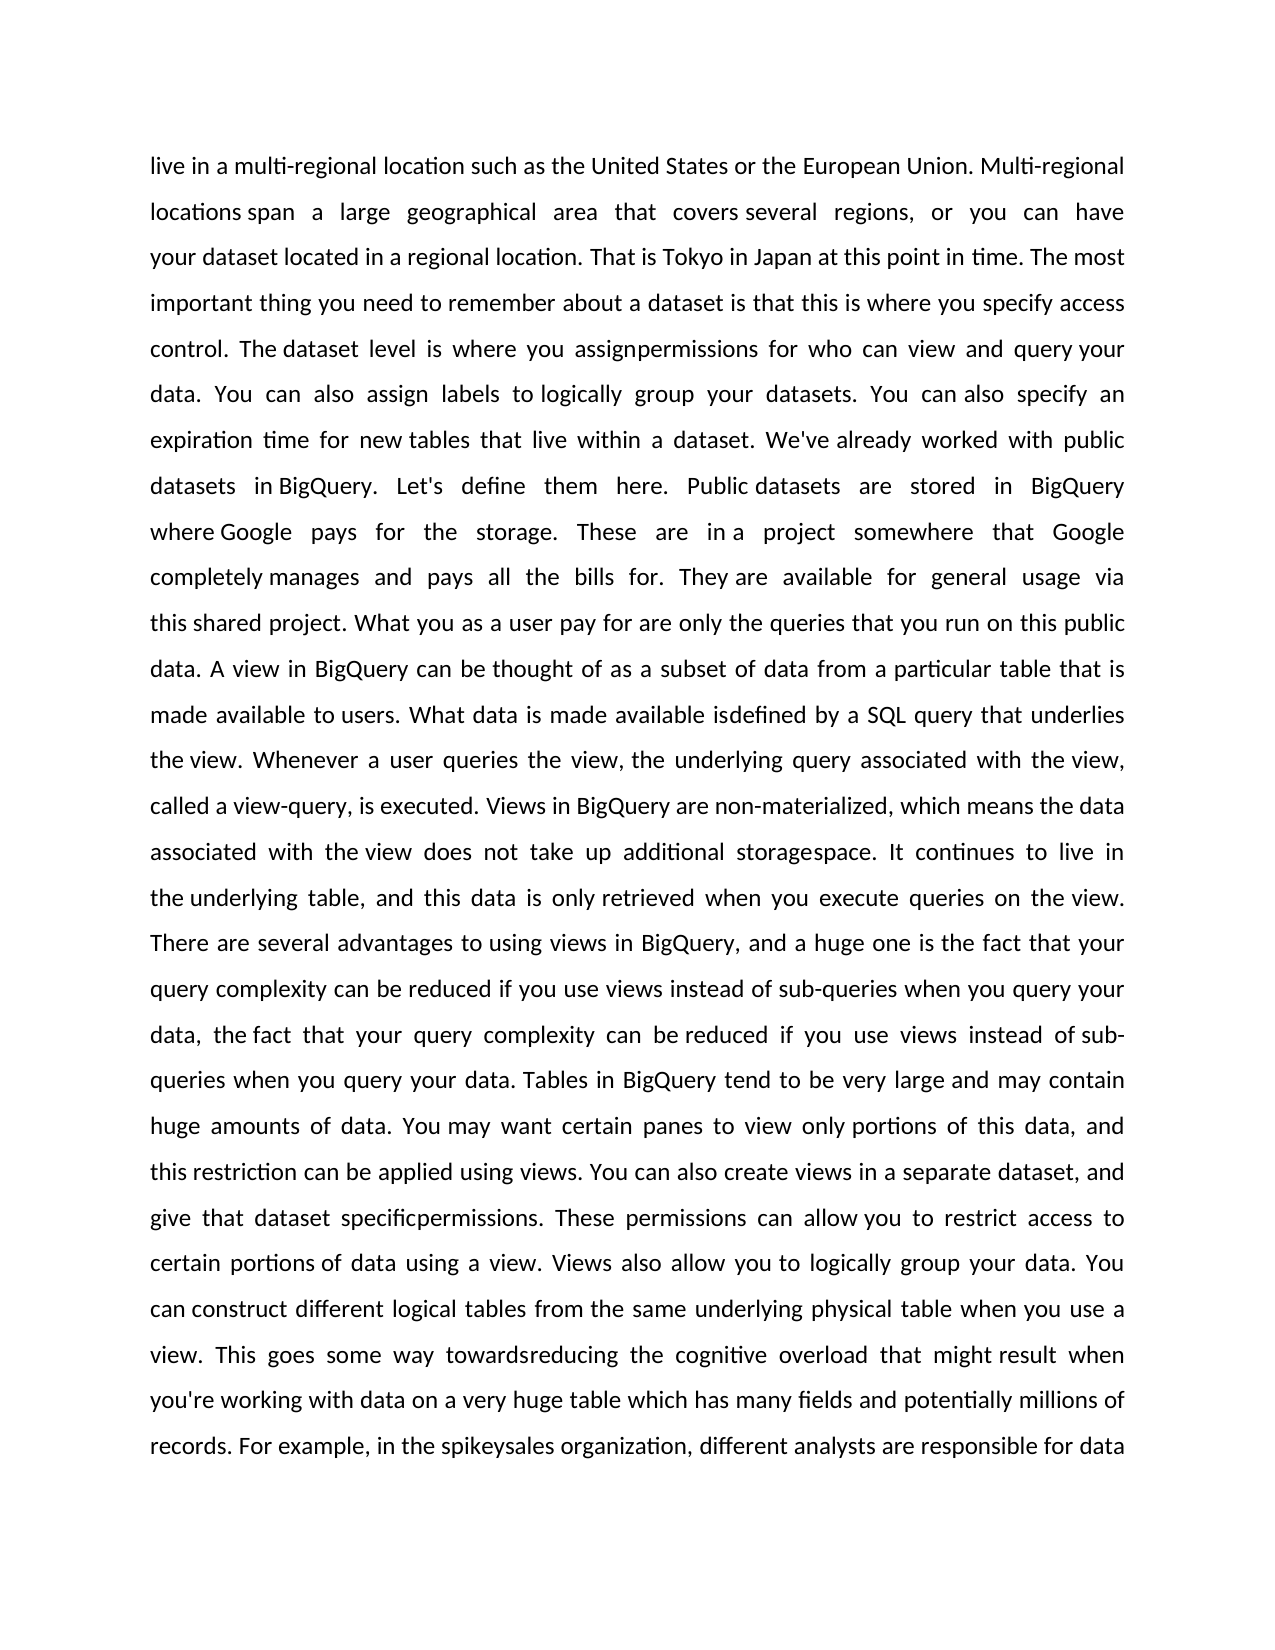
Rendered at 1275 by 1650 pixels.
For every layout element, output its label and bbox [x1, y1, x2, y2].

text [150, 150, 1125, 1461]
